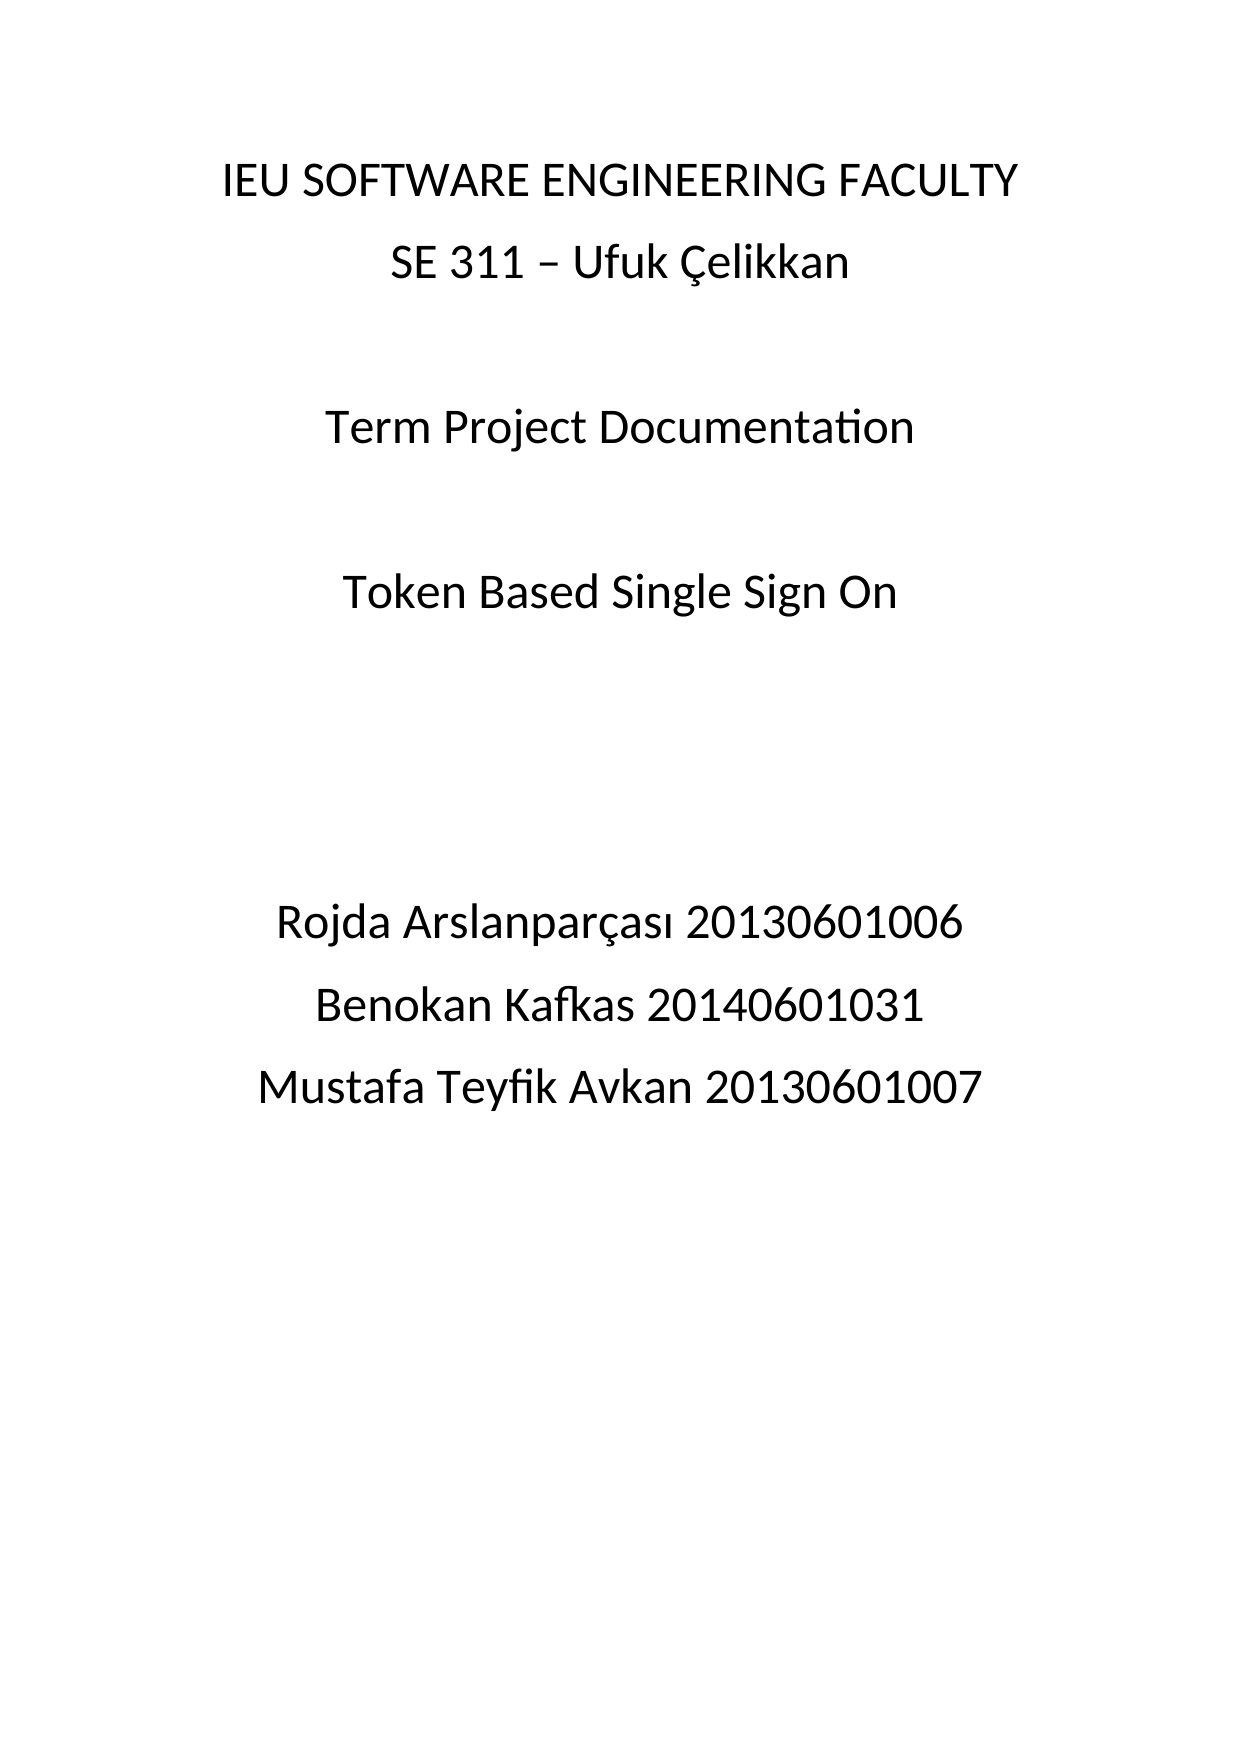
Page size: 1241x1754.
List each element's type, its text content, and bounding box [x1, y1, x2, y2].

text IEU SOFTWARE ENGINEERING FACULTY [148, 148, 1093, 209]
text Token Based Single Sign On [148, 560, 1093, 621]
text Term Project Documentation [148, 395, 1093, 456]
text Benokan Kafkas 20140601031 [148, 973, 1093, 1034]
text SE 311 – Ufuk Çelikkan [148, 230, 1093, 291]
text Rojda Arslanparçası 20130601006 [148, 890, 1093, 951]
text Mustafa Teyfik Avkan 20130601007 [148, 1055, 1093, 1116]
